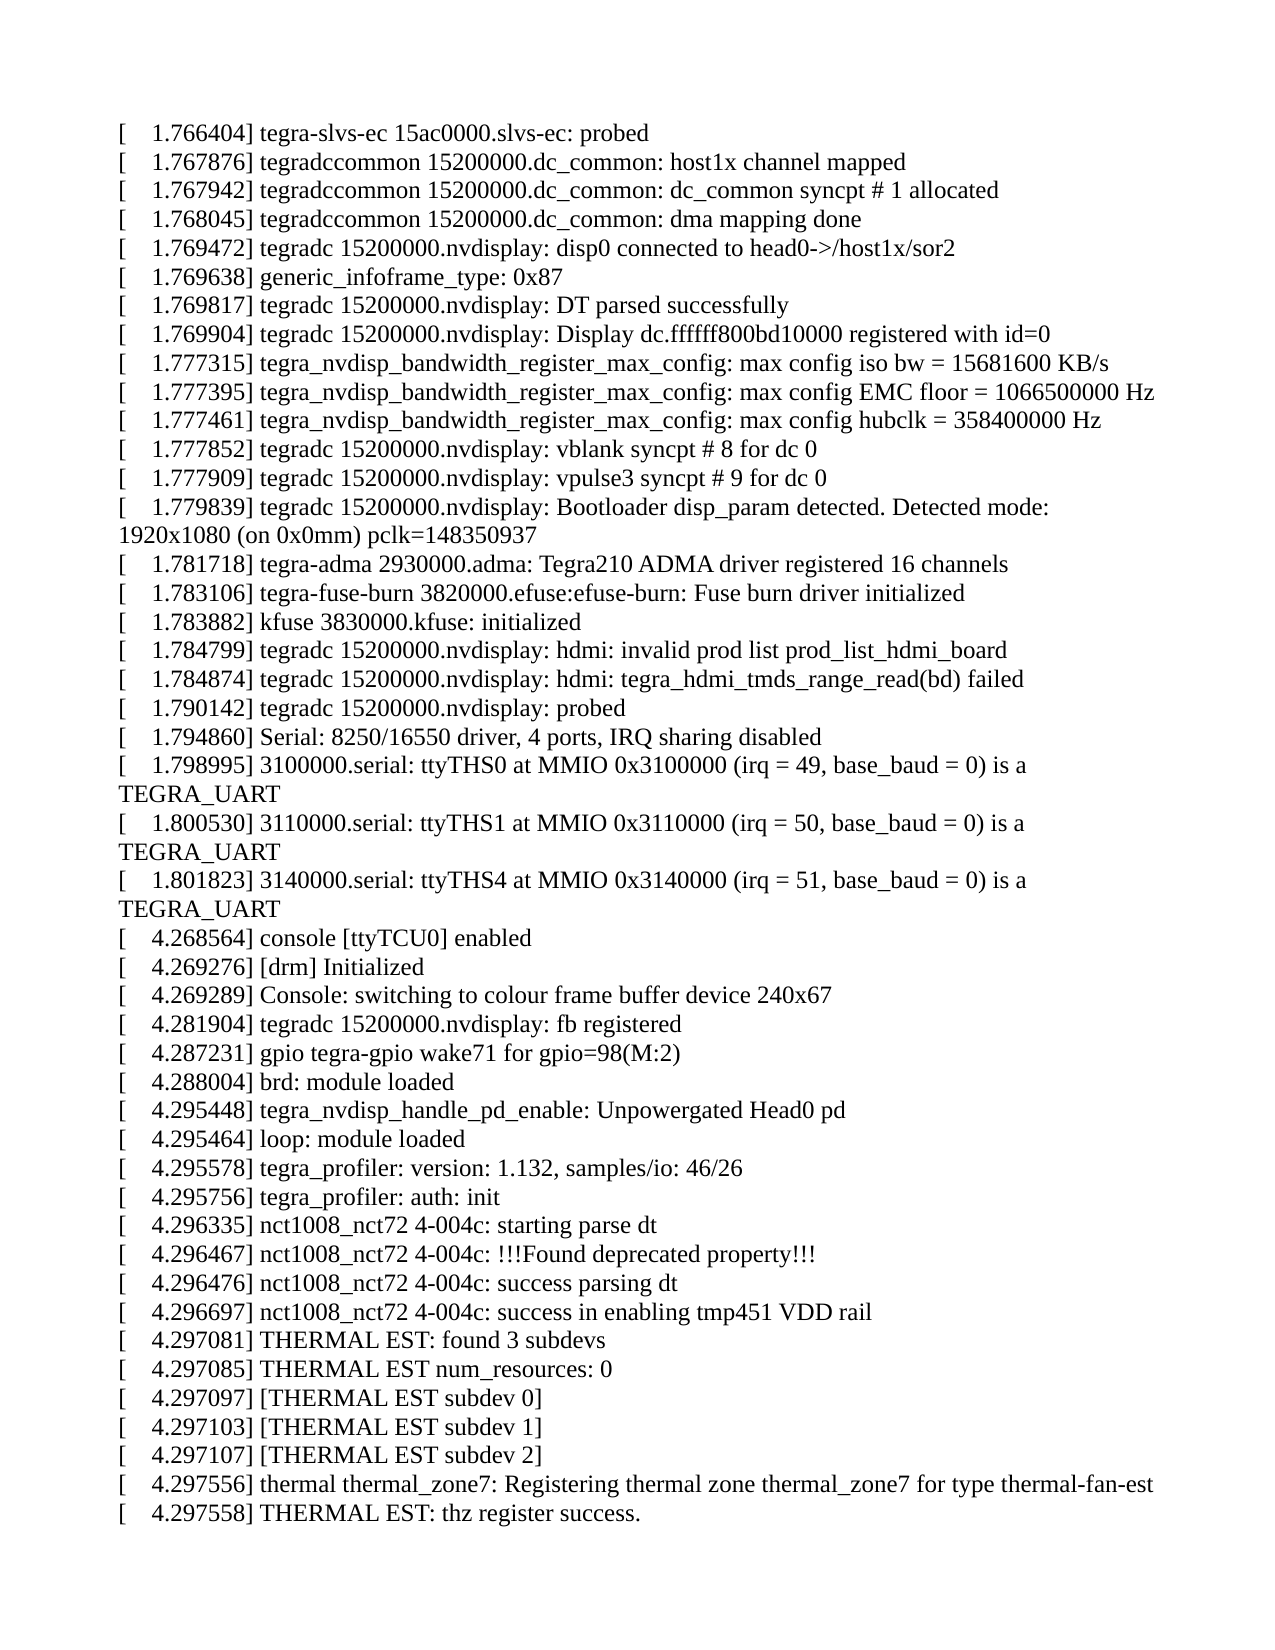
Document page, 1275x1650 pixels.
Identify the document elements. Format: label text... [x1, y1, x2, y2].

text [ 4.295464] loop: module loaded [118, 1124, 1157, 1153]
text [ 1.783106] tegra-fuse-burn 3820000.efuse:efuse-burn: Fuse burn driver initialized [118, 578, 1157, 607]
text [ 4.297558] THERMAL EST: thz register success. [118, 1498, 1157, 1527]
text [ 4.288004] brd: module loaded [118, 1067, 1157, 1096]
text [ 1.767942] tegradccommon 15200000.dc_common: dc_common syncpt # 1 allocated [118, 176, 1157, 204]
text [ 1.794860] Serial: 8250/16550 driver, 4 ports, IRQ sharing disabled [118, 722, 1157, 751]
text [ 4.269289] Console: switching to colour frame buffer device 240x67 [118, 981, 1157, 1009]
text [ 1.801823] 3140000.serial: ttyTHS4 at MMIO 0x3140000 (irq = 51, base_baud = 0) is a TEGRA_UART [118, 866, 1157, 923]
text [ 1.784799] tegradc 15200000.nvdisplay: hdmi: invalid prod list prod_list_hdmi_board [118, 636, 1157, 664]
text [ 1.777909] tegradc 15200000.nvdisplay: vpulse3 syncpt # 9 for dc 0 [118, 463, 1157, 492]
text [ 1.779839] tegradc 15200000.nvdisplay: Bootloader disp_param detected. Detected mode: 1920x1080 (on 0x0mm) pclk=148350937 [118, 492, 1157, 549]
text [ 1.798995] 3100000.serial: ttyTHS0 at MMIO 0x3100000 (irq = 49, base_baud = 0) is a TEGRA_UART [118, 751, 1157, 808]
text [ 4.297556] thermal thermal_zone7: Registering thermal zone thermal_zone7 for type thermal-fan-est [118, 1469, 1157, 1498]
text [ 1.784874] tegradc 15200000.nvdisplay: hdmi: tegra_hdmi_tmds_range_read(bd) failed [118, 664, 1157, 693]
text [ 1.781718] tegra-adma 2930000.adma: Tegra210 ADMA driver registered 16 channels [118, 549, 1157, 578]
text [ 4.281904] tegradc 15200000.nvdisplay: fb registered [118, 1009, 1157, 1038]
text [ 4.268564] console [ttyTCU0] enabled [118, 923, 1157, 952]
text [ 4.297081] THERMAL EST: found 3 subdevs [118, 1326, 1157, 1354]
text [ 1.783882] kfuse 3830000.kfuse: initialized [118, 607, 1157, 636]
text [ 1.800530] 3110000.serial: ttyTHS1 at MMIO 0x3110000 (irq = 50, base_baud = 0) is a TEGRA_UART [118, 808, 1157, 866]
text [ 4.297107] [THERMAL EST subdev 2] [118, 1441, 1157, 1469]
text [ 4.296476] nct1008_nct72 4-004c: success parsing dt [118, 1268, 1157, 1297]
text [ 1.769817] tegradc 15200000.nvdisplay: DT parsed successfully [118, 291, 1157, 319]
text [ 1.769472] tegradc 15200000.nvdisplay: disp0 connected to head0->/host1x/sor2 [118, 233, 1157, 262]
text [ 4.297103] [THERMAL EST subdev 1] [118, 1412, 1157, 1441]
text [ 1.767876] tegradccommon 15200000.dc_common: host1x channel mapped [118, 147, 1157, 176]
text [ 4.297085] THERMAL EST num_resources: 0 [118, 1354, 1157, 1383]
text [ 4.295448] tegra_nvdisp_handle_pd_enable: Unpowergated Head0 pd [118, 1096, 1157, 1124]
text [ 4.269276] [drm] Initialized [118, 952, 1157, 981]
text [ 4.295578] tegra_profiler: version: 1.132, samples/io: 46/26 [118, 1153, 1157, 1182]
text [ 1.790142] tegradc 15200000.nvdisplay: probed [118, 693, 1157, 722]
text [ 4.295756] tegra_profiler: auth: init [118, 1182, 1157, 1211]
text [ 1.766404] tegra-slvs-ec 15ac0000.slvs-ec: probed [118, 118, 1157, 147]
text [ 4.297097] [THERMAL EST subdev 0] [118, 1383, 1157, 1412]
text [ 1.769638] generic_infoframe_type: 0x87 [118, 262, 1157, 291]
text [ 1.777315] tegra_nvdisp_bandwidth_register_max_config: max config iso bw = 15681600 KB/s [118, 348, 1157, 377]
text [ 4.287231] gpio tegra-gpio wake71 for gpio=98(M:2) [118, 1038, 1157, 1067]
text [ 1.777461] tegra_nvdisp_bandwidth_register_max_config: max config hubclk = 358400000 Hz [118, 406, 1157, 434]
text [ 1.777395] tegra_nvdisp_bandwidth_register_max_config: max config EMC floor = 1066500000 Hz [118, 377, 1157, 406]
text [ 1.769904] tegradc 15200000.nvdisplay: Display dc.ffffff800bd10000 registered with id=0 [118, 319, 1157, 348]
text [ 4.296335] nct1008_nct72 4-004c: starting parse dt [118, 1211, 1157, 1239]
text [ 1.768045] tegradccommon 15200000.dc_common: dma mapping done [118, 204, 1157, 233]
text [ 4.296467] nct1008_nct72 4-004c: !!!Found deprecated property!!! [118, 1239, 1157, 1268]
text [ 1.777852] tegradc 15200000.nvdisplay: vblank syncpt # 8 for dc 0 [118, 434, 1157, 463]
text [ 4.296697] nct1008_nct72 4-004c: success in enabling tmp451 VDD rail [118, 1297, 1157, 1326]
